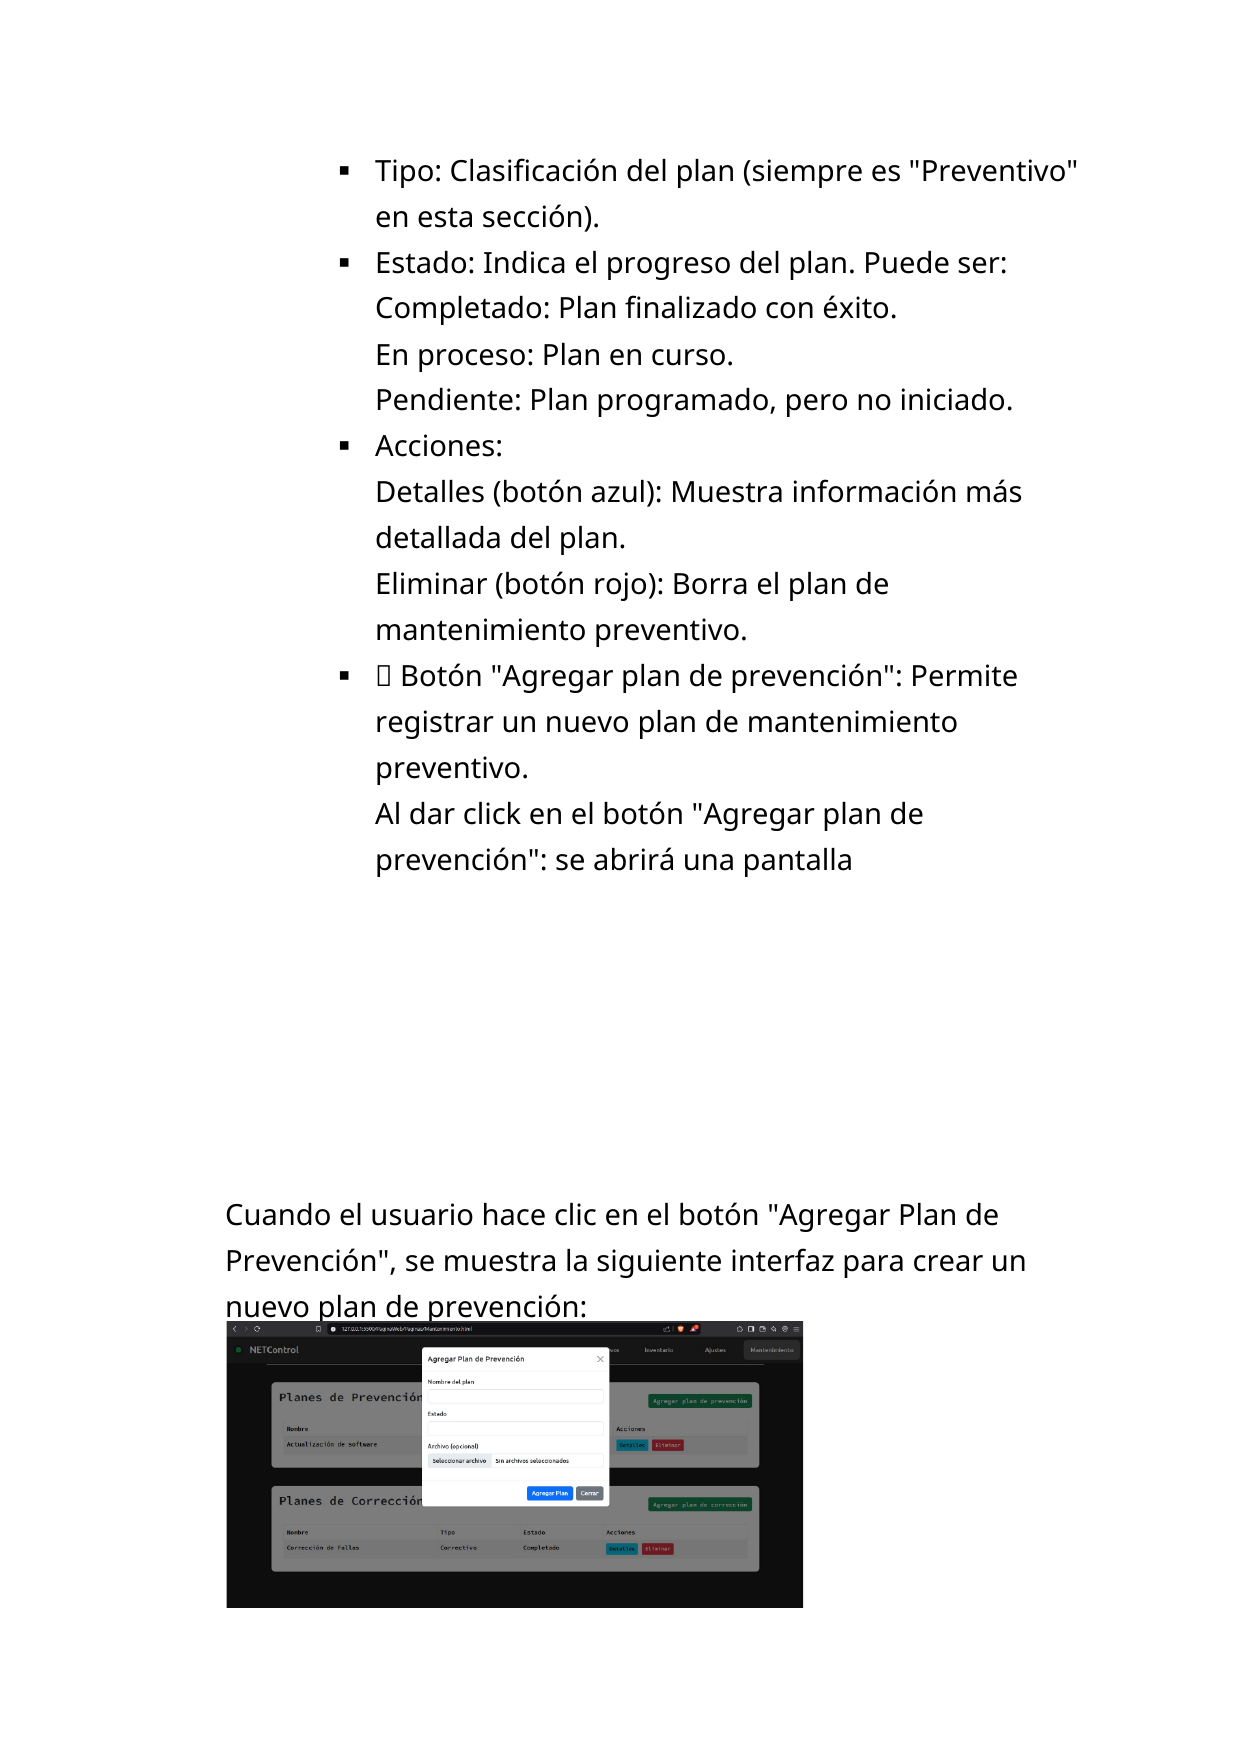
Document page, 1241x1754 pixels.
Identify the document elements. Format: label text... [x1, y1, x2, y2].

list Estado: Indica el progreso del plan. Puede ser: [337, 242, 1090, 282]
list Cuando el usuario hace clic en el botón "Agregar Plan de Prevención", se muestra la siguiente interfaz para crear un nuevo plan de prevención: [225, 1194, 1090, 1326]
list ✅ Botón "Agregar plan de prevención": Permite registrar un nuevo plan de mantenimiento preventivo. [337, 655, 1090, 787]
list Detalles (botón azul): Muestra información más detallada del plan. [375, 472, 1090, 557]
list Completado: Plan finalizado con éxito. [375, 288, 1090, 327]
list En proceso: Plan en curso. [375, 334, 1090, 373]
list Tipo: Clasificación del plan (siempre es "Preventivo" en esta sección). [337, 150, 1090, 236]
list Acciones: [337, 426, 1090, 465]
list Al dar click en el botón "Agregar plan de prevención": se abrirá una pantalla [375, 793, 1090, 879]
list Eliminar (botón rojo): Borra el plan de mantenimiento preventivo. [375, 563, 1090, 649]
list Pendiente: Plan programado, pero no iniciado. [375, 380, 1090, 419]
picture [226, 1321, 804, 1608]
